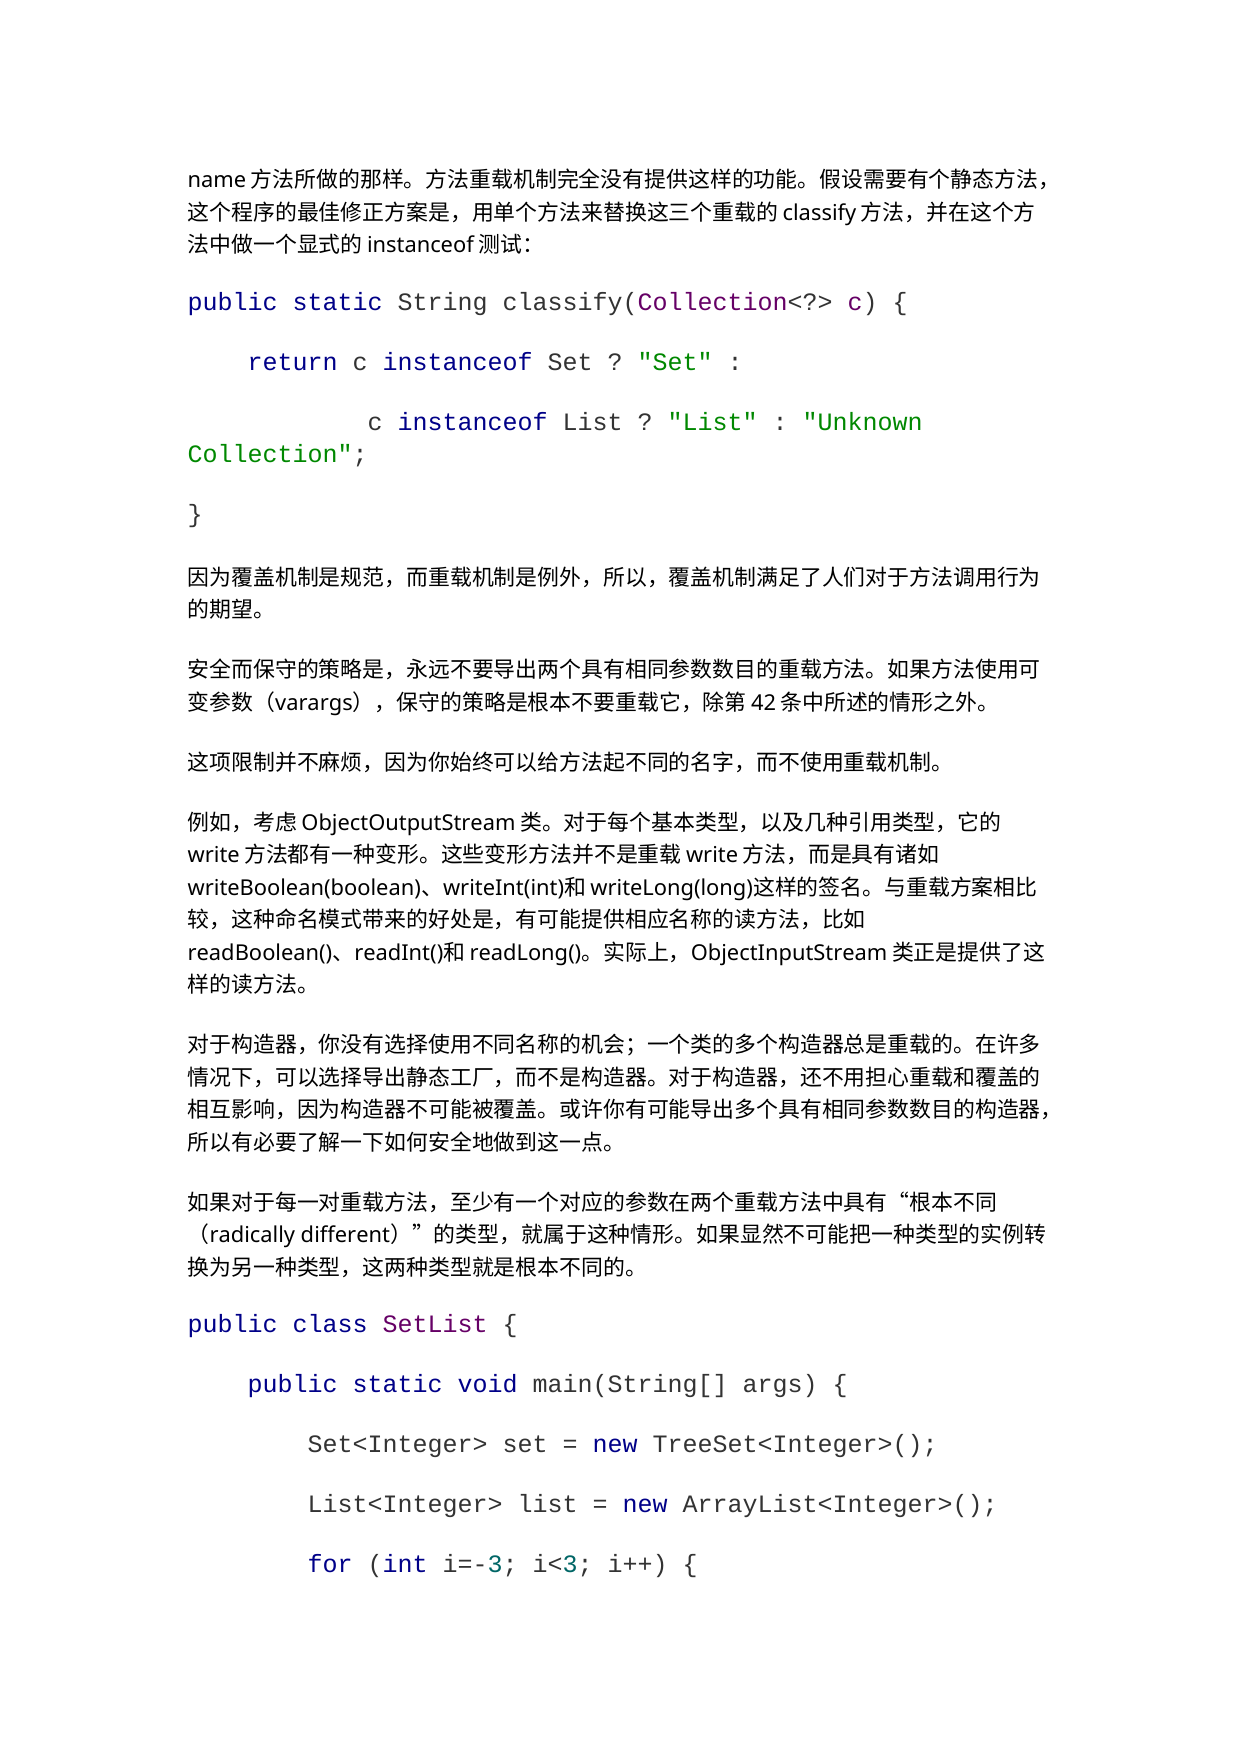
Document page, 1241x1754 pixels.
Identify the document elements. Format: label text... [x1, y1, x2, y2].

text 如果对于每一对重载方法，至少有一个对应的参数在两个重载方法中具有“根本不同（radically different）”的类型，就属于这种情形。如果显然不可能把一种类型的实例转换为另一种类型，这两种类型就是根本不同的。 [187, 1184, 1053, 1282]
text 这项限制并不麻烦，因为你始终可以给方法起不同的名字，而不使用重载机制。 [187, 744, 1053, 777]
text 因为覆盖机制是规范，而重载机制是例外，所以，覆盖机制满足了人们对于方法调用行为的期望。 [187, 559, 1053, 624]
text } [187, 499, 1053, 532]
text for (int i=-3; i<3; i++) { [187, 1549, 1053, 1582]
text 安全而保守的策略是，永远不要导出两个具有相同参数数目的重载方法。如果方法使用可变参数（varargs），保守的策略是根本不要重载它，除第42条中所述的情形之外。 [187, 652, 1053, 717]
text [187, 162, 1053, 259]
text 例如，考虑ObjectOutputStream类。对于每个基本类型，以及几种引用类型，它的write方法都有一种变形。这些变形方法并不是重载write方法，而是具有诸如writeBoolean(boolean)、writeInt(int)和writeLong(long)这样的签名。与重载方案相比较，这种命名模式带来的好处是，有可能提供相应名称的读方法，比如readBoolean()、readInt()和readLong()。实际上，ObjectInputStream类正是提供了这样的读方法。 [187, 804, 1053, 999]
text c instanceof List ? "List" : "Unknown Collection"; [187, 407, 1053, 472]
text Set<Integer> set = new TreeSet<Integer>(); [187, 1429, 1053, 1462]
text public class SetList { [187, 1309, 1053, 1342]
text return c instanceof Set ? "Set" : [187, 347, 1053, 379]
text public static void main(String[] args) { [187, 1369, 1053, 1402]
text 对于构造器，你没有选择使用不同名称的机会；一个类的多个构造器总是重载的。在许多情况下，可以选择导出静态工厂，而不是构造器。对于构造器，还不用担心重载和覆盖的相互影响，因为构造器不可能被覆盖。或许你有可能导出多个具有相同参数数目的构造器，所以有必要了解一下如何安全地做到这一点。 [187, 1027, 1053, 1157]
text public static String classify(Collection<?> c) { [187, 287, 1053, 319]
text List<Integer> list = new ArrayList<Integer>(); [187, 1489, 1053, 1522]
